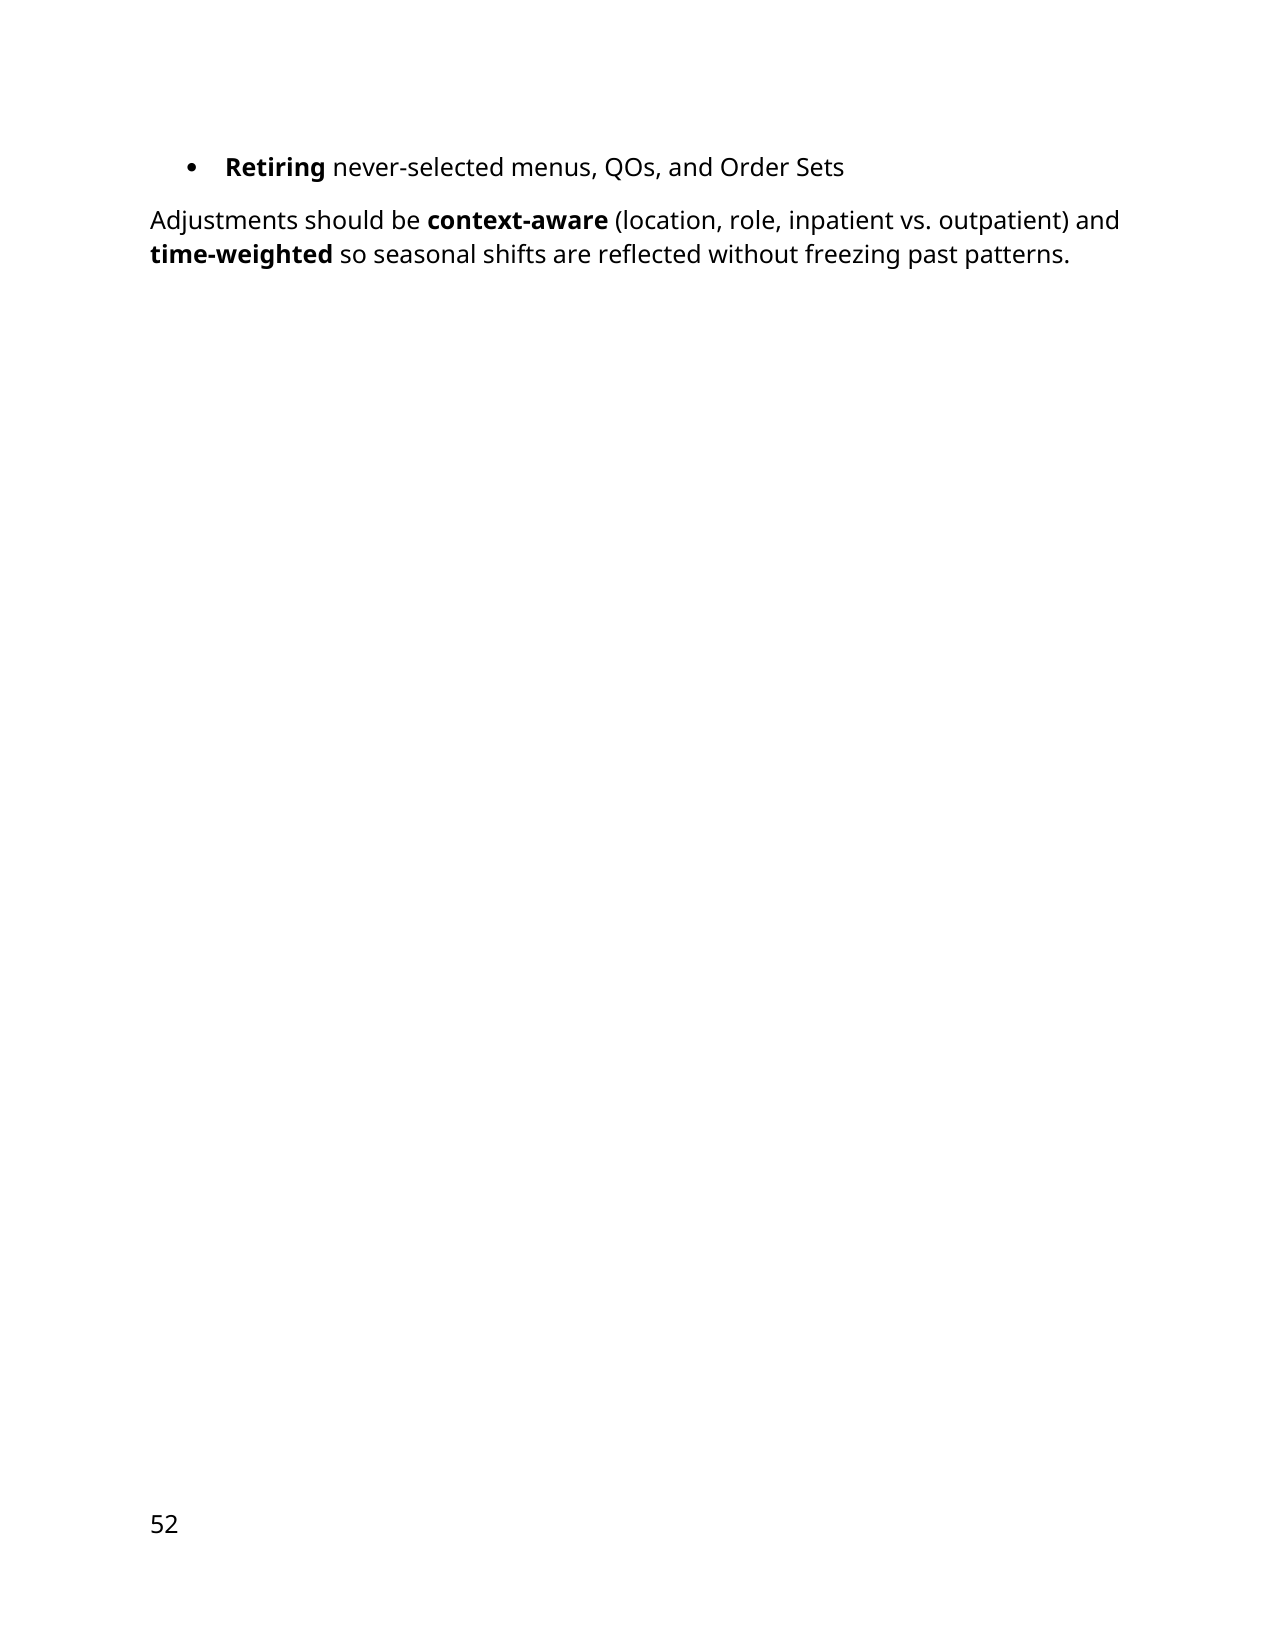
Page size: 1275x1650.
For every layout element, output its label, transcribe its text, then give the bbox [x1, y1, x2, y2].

text Adjustments should be context-aware (location, role, inpatient vs. outpatient) and time-weighted so seasonal shifts are reflected without freezing past patterns. [150, 203, 1125, 271]
list Retiring never-selected menus, QOs, and Order Sets [187, 150, 1125, 184]
